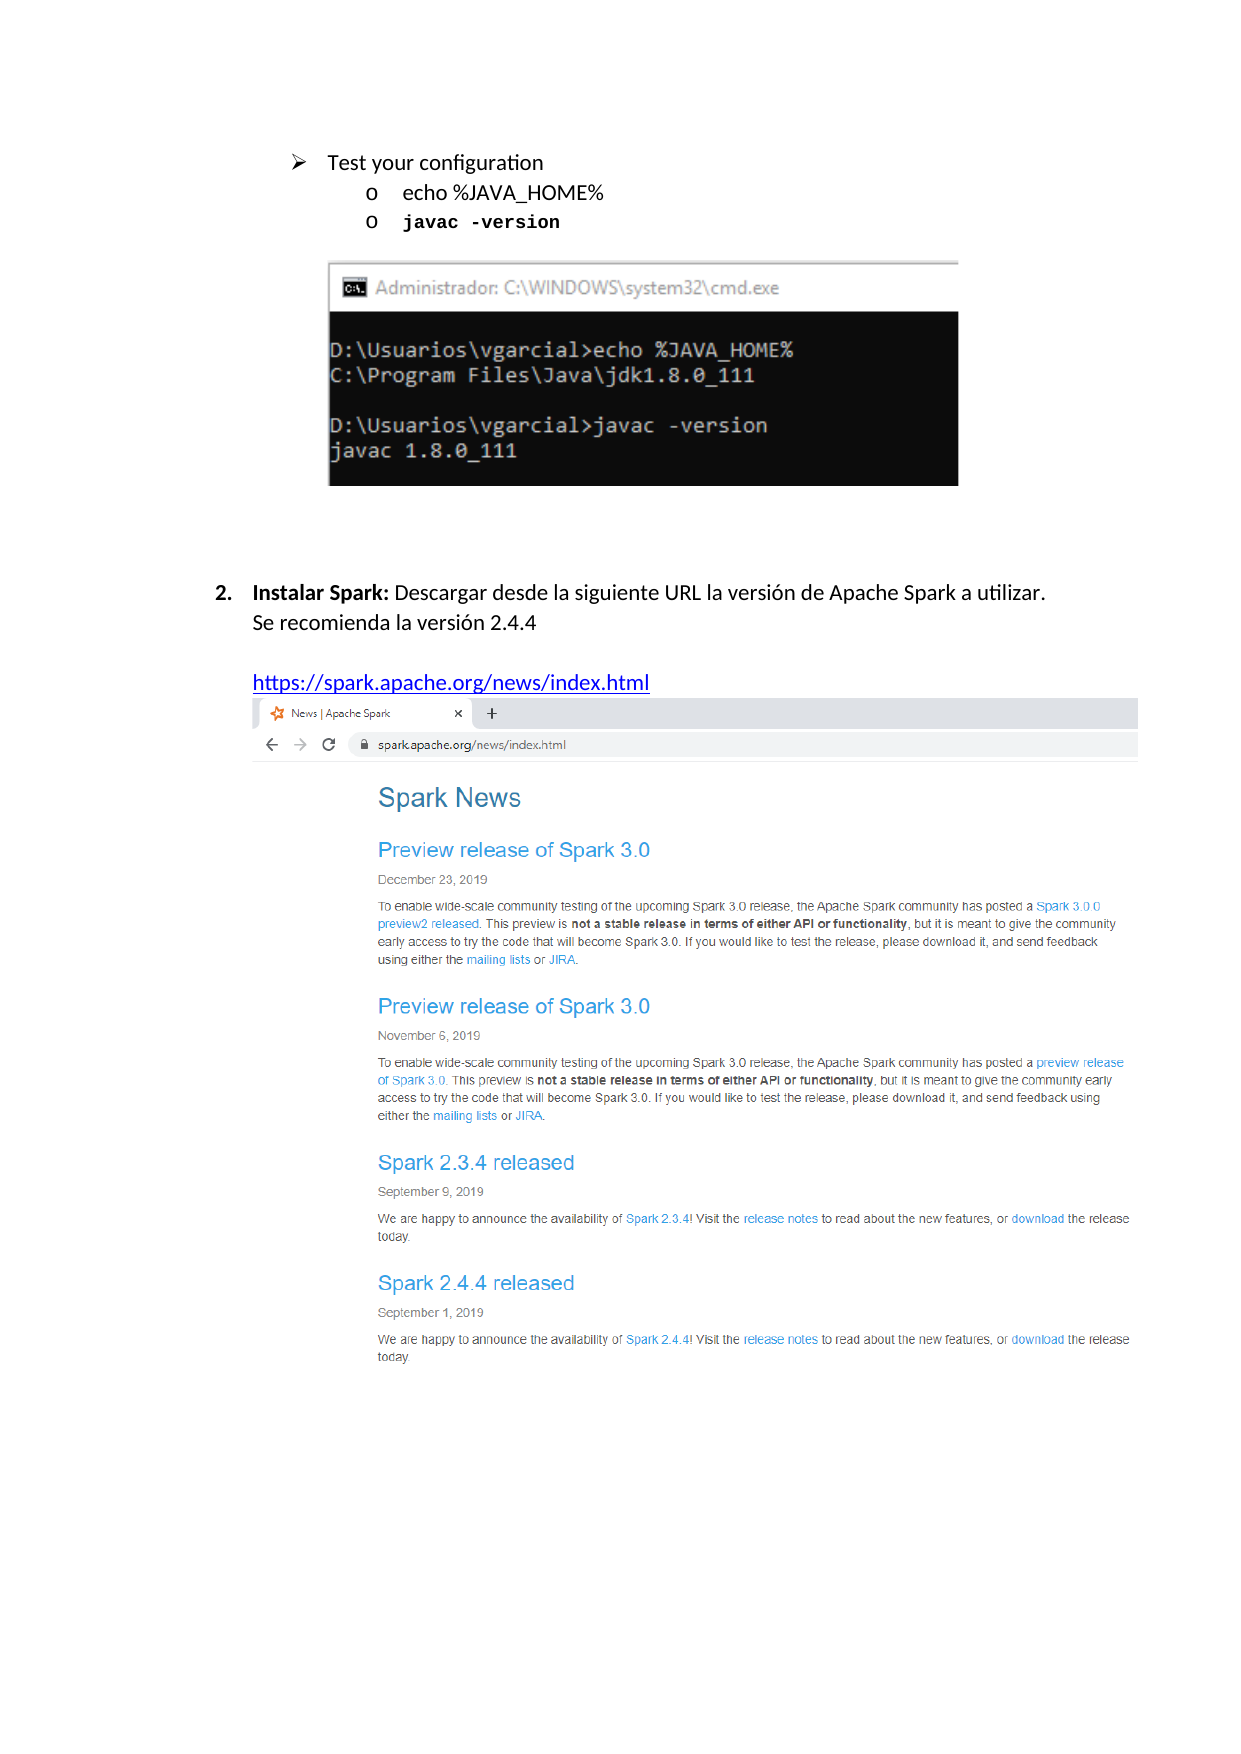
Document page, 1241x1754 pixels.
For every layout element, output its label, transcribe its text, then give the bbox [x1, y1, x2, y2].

list https://spark.apache.org/news/index.html [252, 668, 1063, 697]
list echo %JAVA_HOME% [365, 178, 1063, 207]
list Test your configuration [290, 148, 1063, 176]
picture [252, 698, 1138, 1368]
list Se recomienda la versión 2.4.4 [252, 608, 1063, 636]
list javac -version [365, 209, 1063, 235]
list Instalar Spark: Descargar desde la siguiente URL la versión de Apache Spark a utilizar. [215, 578, 1063, 606]
picture [327, 260, 959, 486]
